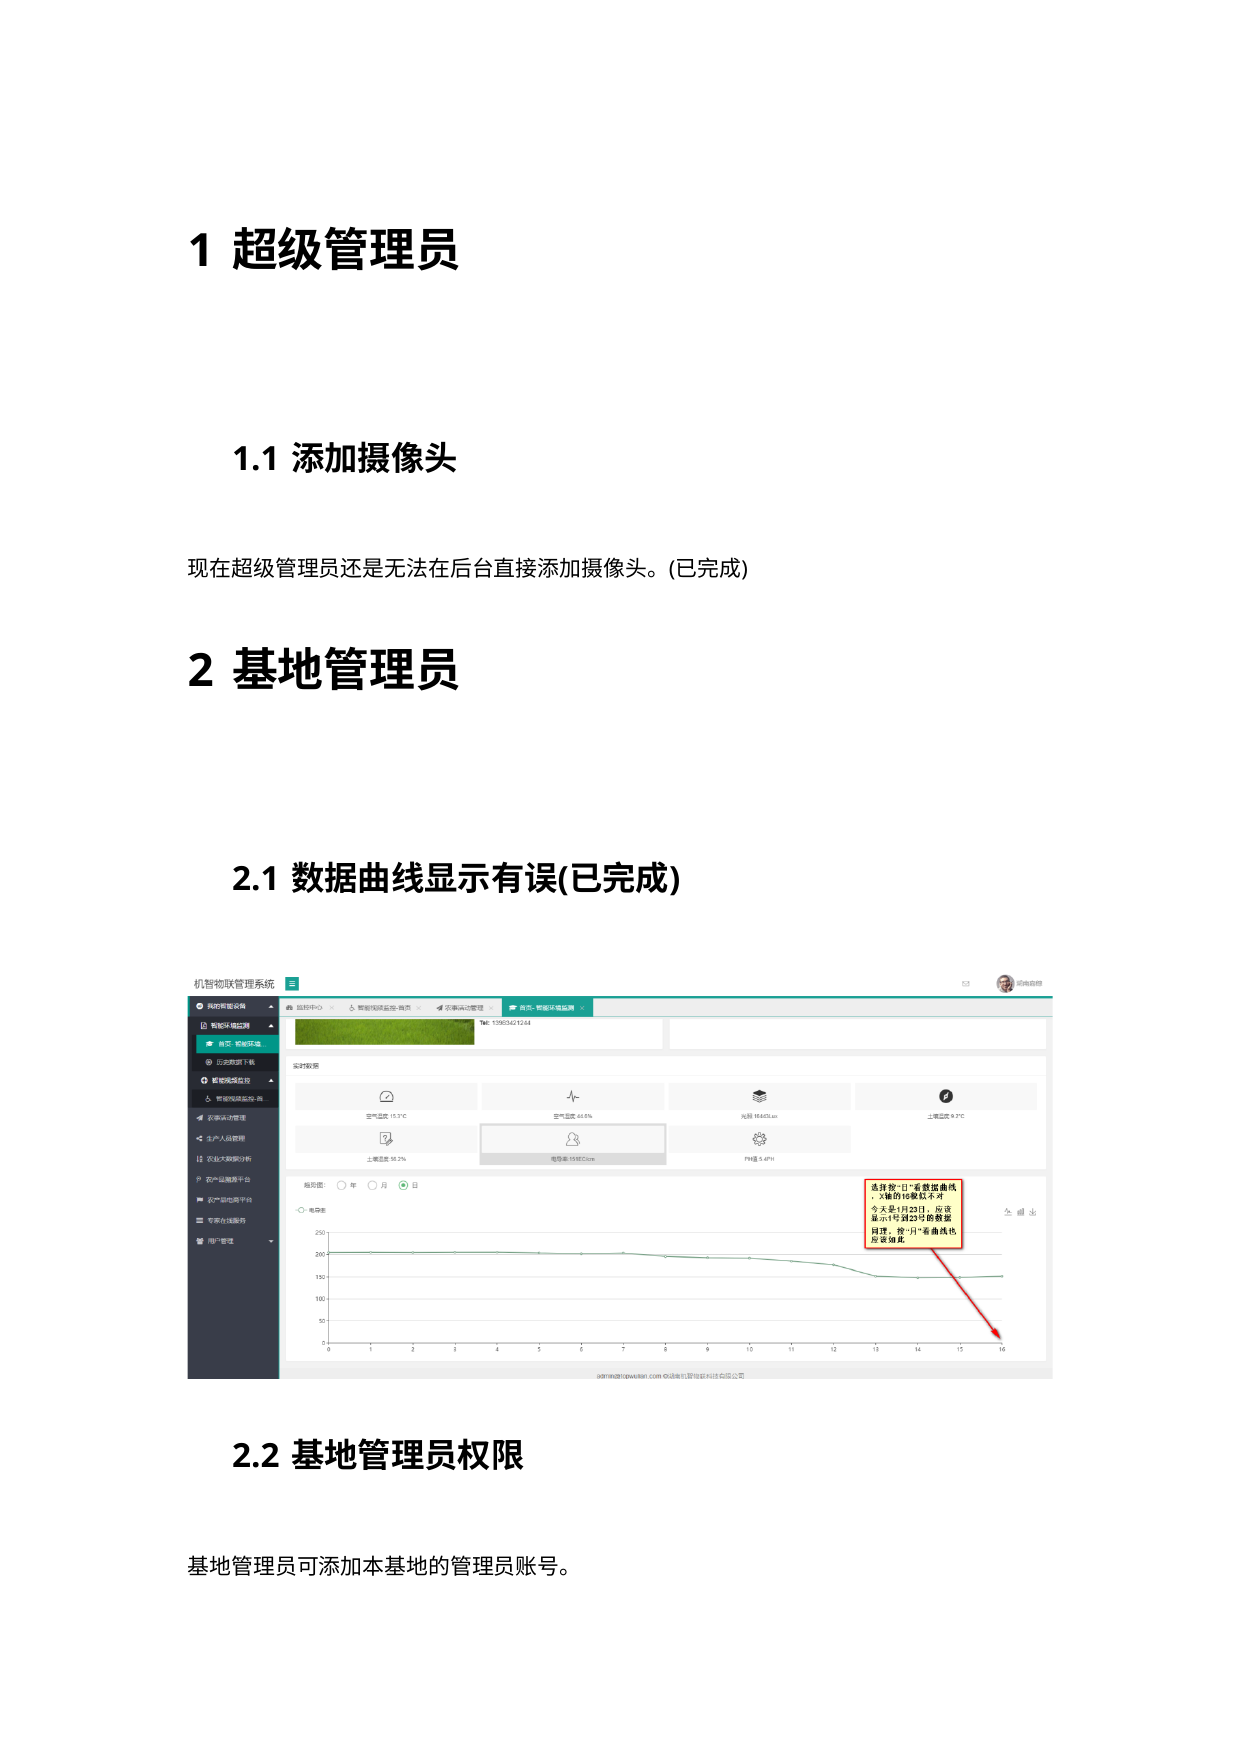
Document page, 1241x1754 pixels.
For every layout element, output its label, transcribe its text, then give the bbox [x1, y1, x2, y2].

text 基地管理员可添加本基地的管理员账号。 [187, 1548, 1053, 1581]
text 现在超级管理员还是无法在后台直接添加摄像头。(已完成) [187, 550, 1053, 583]
subtitle 基地管理员 [187, 618, 1053, 716]
subtitle 数据曲线显示有误(已完成) [232, 844, 1053, 909]
subtitle 超级管理员 [187, 197, 1053, 295]
picture [187, 971, 1053, 1379]
subtitle 添加摄像头 [232, 423, 1053, 488]
subtitle 基地管理员权限 [232, 1421, 1053, 1486]
